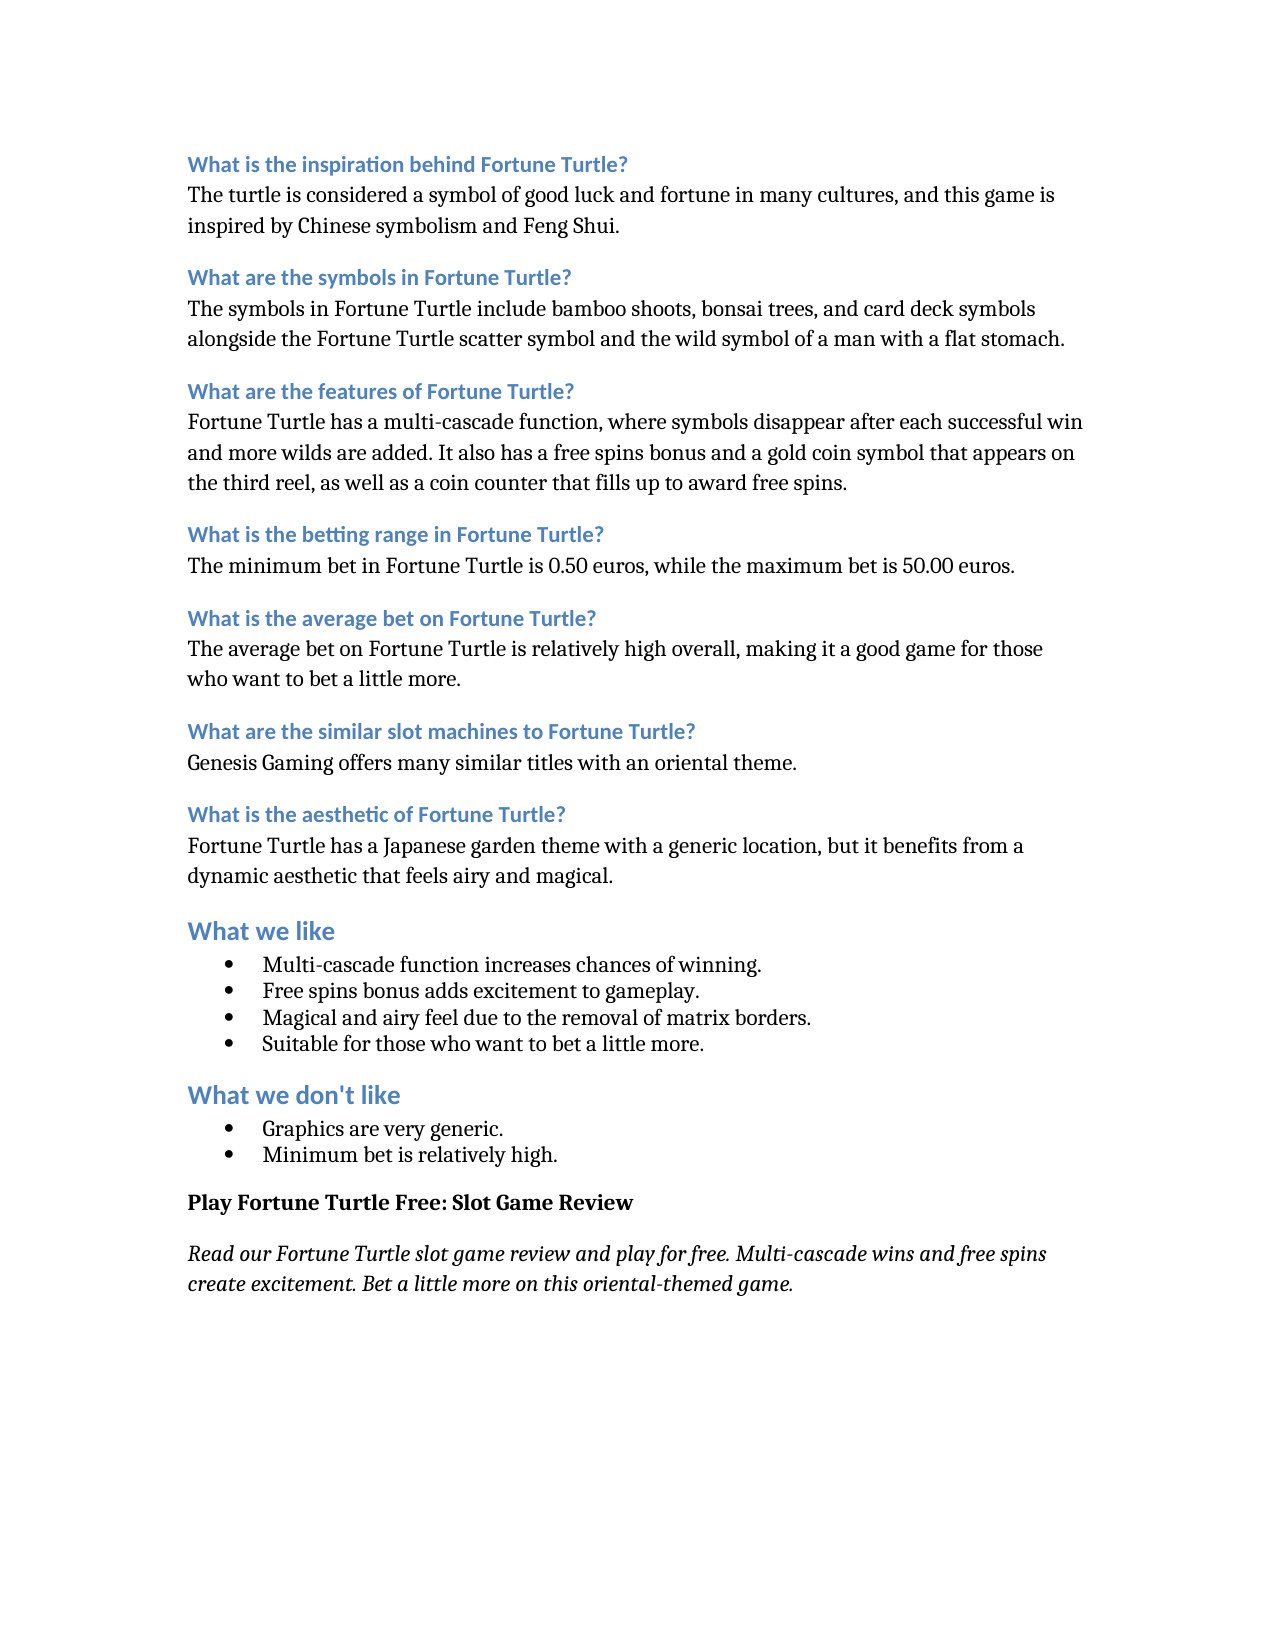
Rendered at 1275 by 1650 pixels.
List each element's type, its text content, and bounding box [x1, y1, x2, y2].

text Fortune Turtle has a Japanese garden theme with a generic location, but it benefits from a dynamic aesthetic that feels airy and magical. [187, 833, 1087, 889]
subtitle What are the similar slot machines to Fortune Turtle? [187, 717, 1087, 745]
subtitle What is the inspiration behind Fortune Turtle? [187, 150, 1087, 178]
text The turtle is considered a symbol of good luck and fortune in many cultures, and this game is inspired by Chinese symbolism and Feng Shui. [187, 182, 1087, 239]
subtitle What is the aesthetic of Fortune Turtle? [187, 800, 1087, 828]
list Suitable for those who want to bet a little more. [225, 1031, 1087, 1057]
list Free spins bonus adds excitement to gameplay. [225, 978, 1087, 1004]
list Multi-cascade function increases chances of winning. [225, 952, 1087, 978]
subtitle What are the features of Fortune Turtle? [187, 377, 1087, 405]
list Graphics are very generic. [225, 1116, 1087, 1142]
text Fortune Turtle has a multi-cascade function, where symbols disappear after each successful win and more wilds are added. It also has a free spins bonus and a gold coin symbol that appears on the third reel, as well as a coin counter that fills up to award free spins. [187, 409, 1087, 496]
text Genesis Gaming offers many similar titles with an oriental theme. [187, 749, 1087, 776]
list Minimum bet is relatively high. [225, 1142, 1087, 1169]
subtitle What is the betting range in Fortune Turtle? [187, 521, 1087, 548]
text The average bet on Fortune Turtle is relatively high overall, making it a good game for those who want to bet a little more. [187, 636, 1087, 692]
subtitle What are the symbols in Fortune Turtle? [187, 263, 1087, 291]
text Play Fortune Turtle Free: Slot Game Review [187, 1189, 1087, 1216]
text The minimum bet in Fortune Turtle is 0.50 euros, while the maximum bet is 50.00 euros. [187, 553, 1087, 579]
list Magical and airy feel due to the removal of matrix borders. [225, 1004, 1087, 1031]
text Read our Fortune Turtle slot game review and play for free. Multi-cascade wins and free spins create excitement. Bet a little more on this oriental-themed game. [187, 1241, 1087, 1297]
text The symbols in Fortune Turtle include bamboo shoots, bonsai trees, and card deck symbols alongside the Fortune Turtle scatter symbol and the wild symbol of a man with a flat stomach. [187, 296, 1087, 352]
subtitle What we don't like [187, 1078, 1087, 1111]
subtitle What is the average bet on Fortune Turtle? [187, 604, 1087, 632]
subtitle What we like [187, 914, 1087, 947]
